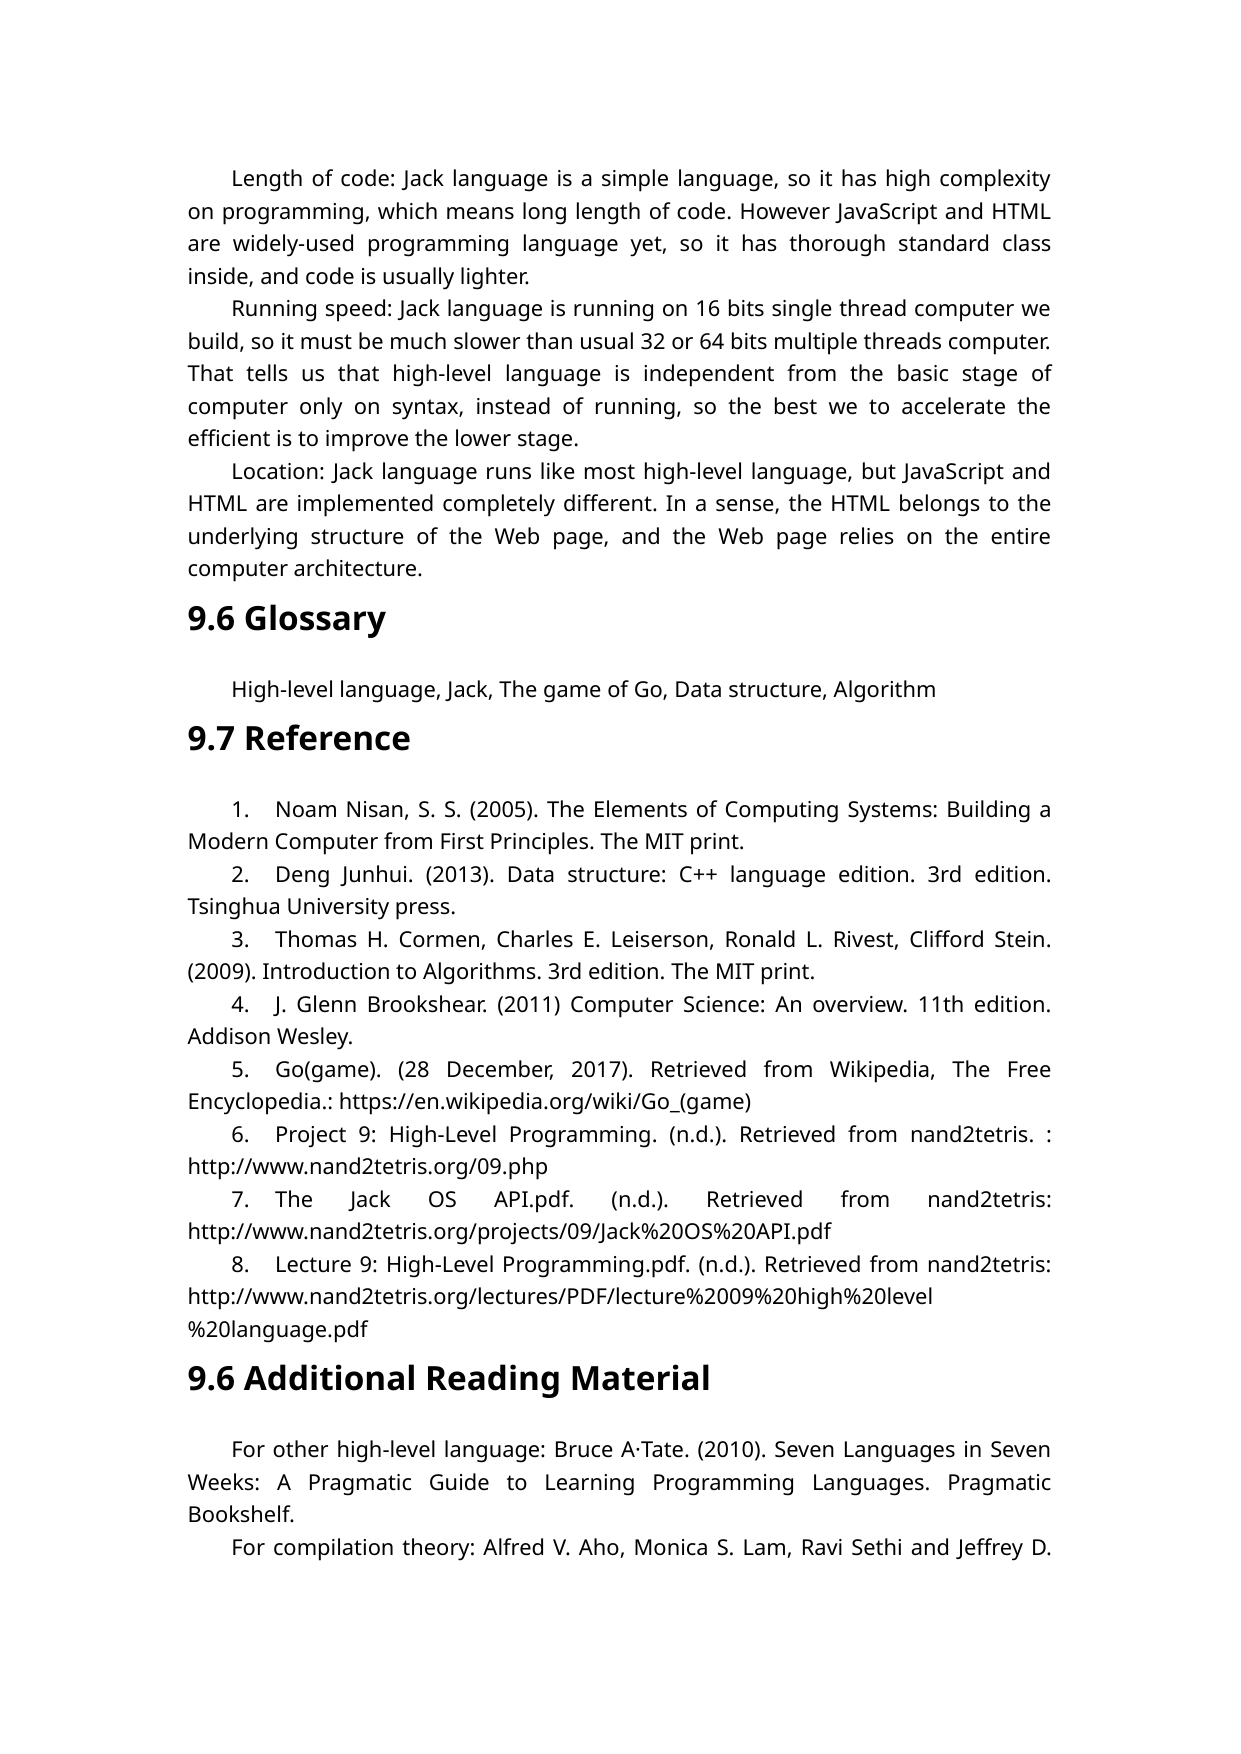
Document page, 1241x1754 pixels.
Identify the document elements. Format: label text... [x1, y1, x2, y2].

subtitle 9.6 Glossary [187, 584, 1053, 649]
text 5. Go(game). (28 December, 2017). Retrieved from Wikipedia, The Free Encyclopedia.: https://en.wikipedia.org/wiki/Go_(game) [187, 1052, 1053, 1117]
text 6. Project 9: High-Level Programming. (n.d.). Retrieved from nand2tetris. : http://www.nand2tetris.org/09.php [187, 1117, 1053, 1182]
text 3. Thomas H. Cormen, Charles E. Leiserson, Ronald L. Rivest, Clifford Stein. (2009). Introduction to Algorithms. 3rd edition. The MIT print. [187, 922, 1053, 987]
text Location: Jack language runs like most high-level language, but JavaScript and HTML are implemented completely different. In a sense, the HTML belongs to the underlying structure of the Web page, and the Web page relies on the entire computer architecture. [187, 454, 1053, 584]
text 8. Lecture 9: High-Level Programming.pdf. (n.d.). Retrieved from nand2tetris: http://www.nand2tetris.org/lectures/PDF/lecture%2009%20high%20level%20language.pdf [187, 1247, 1053, 1345]
text 7. The Jack OS API.pdf. (n.d.). Retrieved from nand2tetris: http://www.nand2tetris.org/projects/09/Jack%20OS%20API.pdf [187, 1182, 1053, 1247]
subtitle 9.7 Reference [187, 705, 1053, 770]
subtitle 9.6 Additional Reading Material [187, 1345, 1053, 1410]
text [187, 1530, 1053, 1563]
text 4. J. Glenn Brookshear. (2011) Computer Science: An overview. 11th edition. Addison Wesley. [187, 987, 1053, 1052]
text For other high-level language: Bruce A·Tate. (2010). Seven Languages in Seven Weeks: A Pragmatic Guide to Learning Programming Languages. Pragmatic Bookshelf. [187, 1433, 1053, 1530]
text High-level language, Jack, The game of Go, Data structure, Algorithm [187, 672, 1053, 705]
text Length of code: Jack language is a simple language, so it has high complexity on programming, which means long length of code. However JavaScript and HTML are widely-used programming language yet, so it has thorough standard class inside, and code is usually lighter. [187, 162, 1053, 292]
text Running speed: Jack language is running on 16 bits single thread computer we build, so it must be much slower than usual 32 or 64 bits multiple threads computer. That tells us that high-level language is independent from the basic stage of computer only on syntax, instead of running, so the best we to accelerate the efficient is to improve the lower stage. [187, 292, 1053, 454]
text 1. Noam Nisan, S. S. (2005). The Elements of Computing Systems: Building a Modern Computer from First Principles. The MIT print. [187, 792, 1053, 857]
text 2. Deng Junhui. (2013). Data structure: C++ language edition. 3rd edition. Tsinghua University press. [187, 857, 1053, 922]
